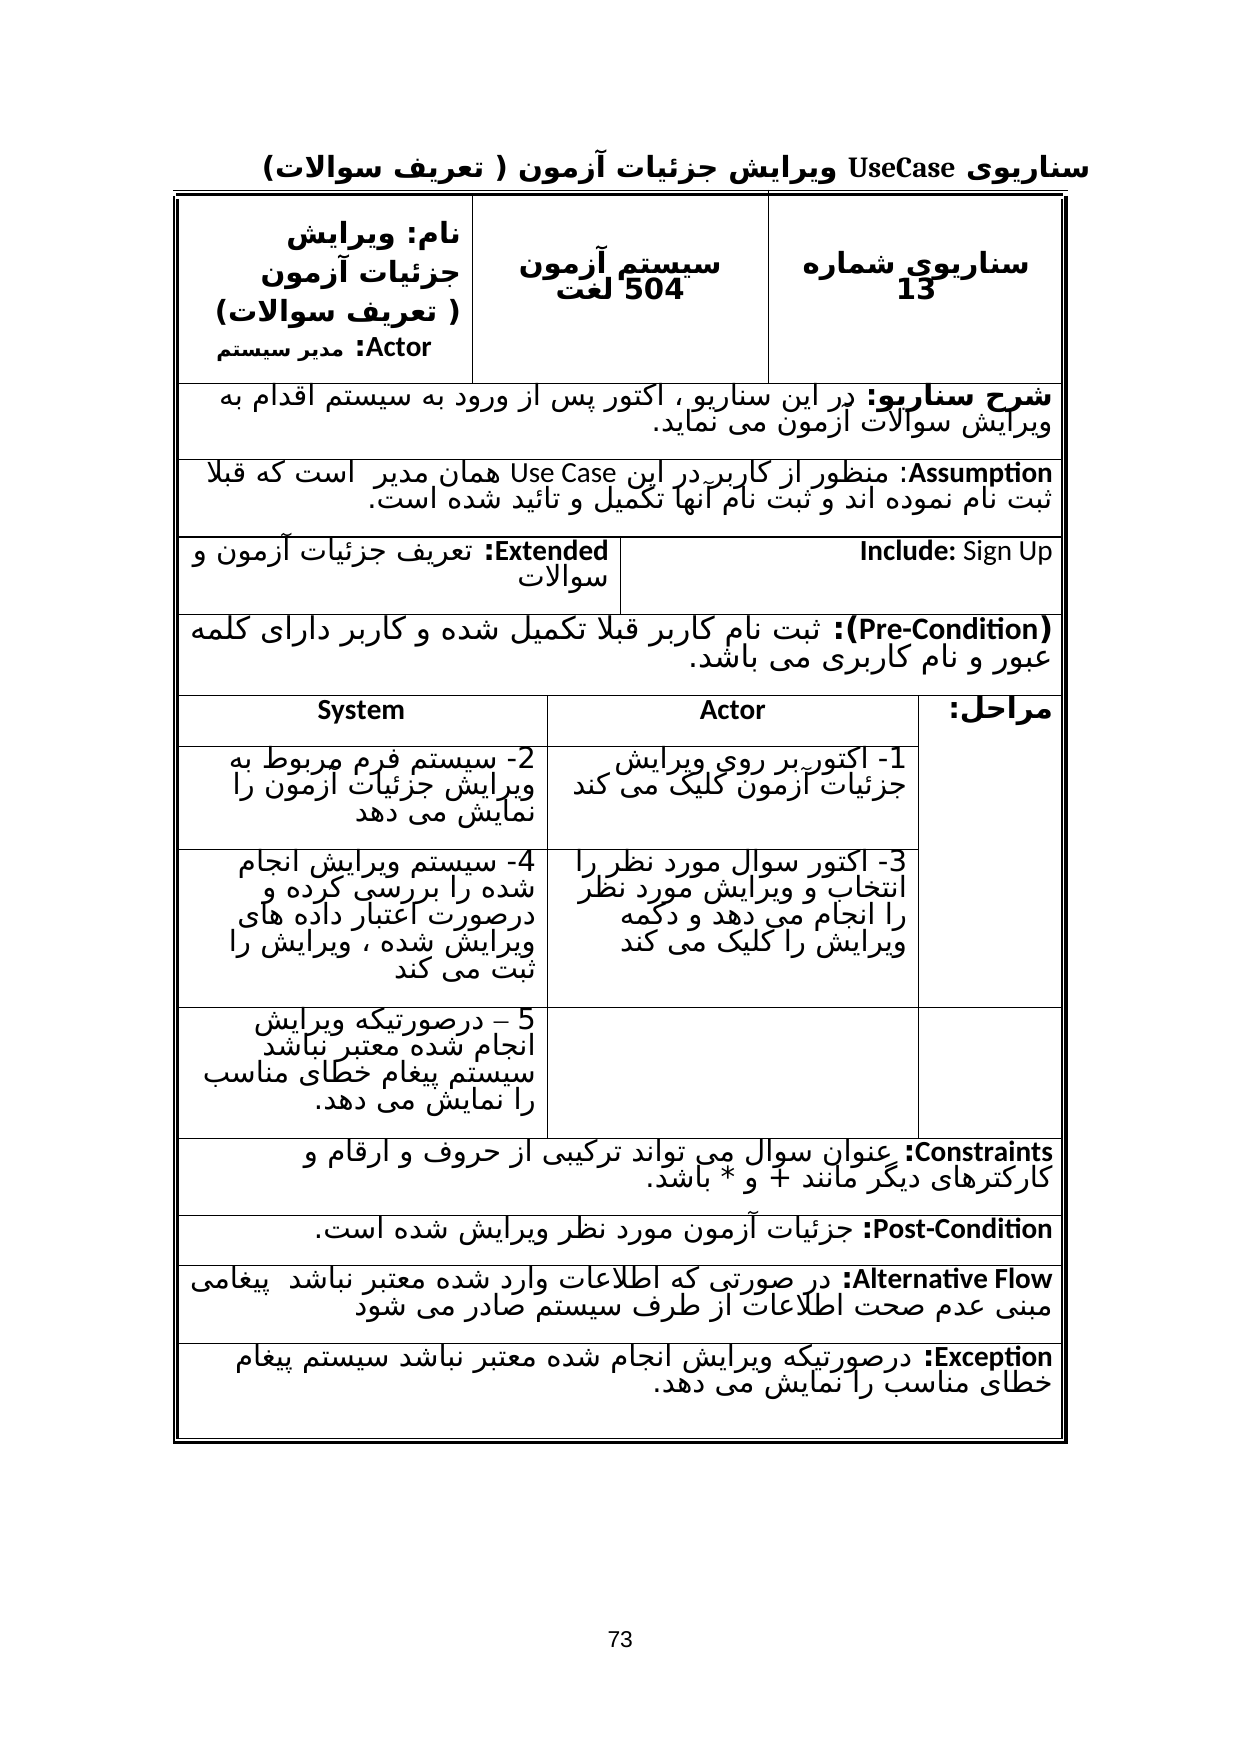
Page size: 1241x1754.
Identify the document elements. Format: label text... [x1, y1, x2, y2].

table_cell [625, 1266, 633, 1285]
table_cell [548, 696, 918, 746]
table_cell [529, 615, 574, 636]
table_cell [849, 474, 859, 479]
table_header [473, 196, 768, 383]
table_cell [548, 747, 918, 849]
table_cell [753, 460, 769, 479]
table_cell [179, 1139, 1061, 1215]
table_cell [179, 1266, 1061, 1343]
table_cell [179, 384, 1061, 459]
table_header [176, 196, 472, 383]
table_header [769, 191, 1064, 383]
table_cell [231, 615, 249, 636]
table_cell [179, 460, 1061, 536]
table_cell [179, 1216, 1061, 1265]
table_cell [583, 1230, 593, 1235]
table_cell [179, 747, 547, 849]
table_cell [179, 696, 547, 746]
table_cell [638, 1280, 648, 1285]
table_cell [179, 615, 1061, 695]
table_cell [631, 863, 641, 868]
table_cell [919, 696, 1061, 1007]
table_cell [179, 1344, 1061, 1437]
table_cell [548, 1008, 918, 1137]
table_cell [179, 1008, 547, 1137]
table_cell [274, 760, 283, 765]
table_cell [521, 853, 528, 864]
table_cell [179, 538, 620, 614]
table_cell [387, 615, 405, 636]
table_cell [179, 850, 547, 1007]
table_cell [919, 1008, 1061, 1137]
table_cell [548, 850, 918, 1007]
subtitle سناریوی UseCase ویرایش جزئیات آزمون ( تعریف سوالات) [150, 150, 1090, 184]
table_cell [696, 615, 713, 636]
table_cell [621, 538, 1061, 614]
